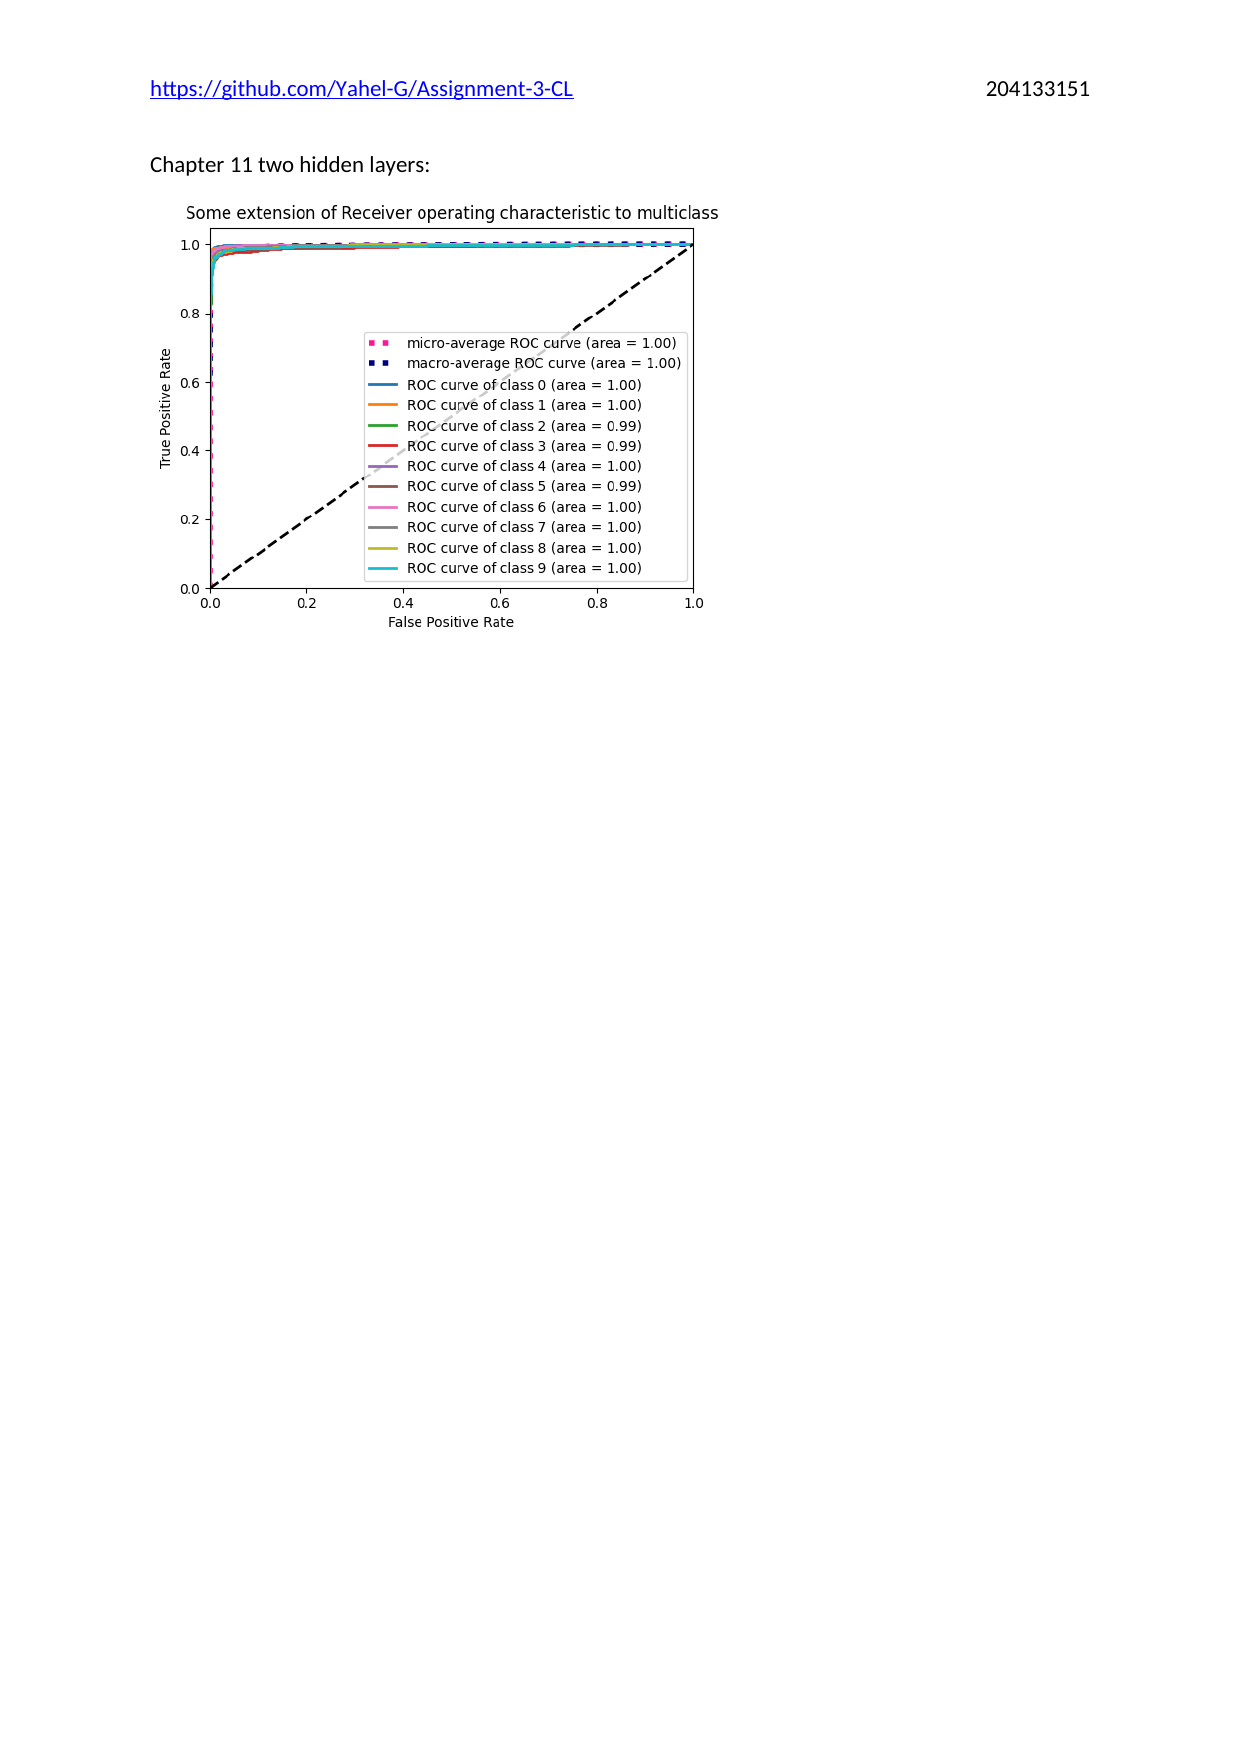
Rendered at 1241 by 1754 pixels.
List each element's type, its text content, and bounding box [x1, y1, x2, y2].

text Chapter 11 two hidden layers: [150, 150, 1090, 178]
picture [150, 196, 729, 637]
